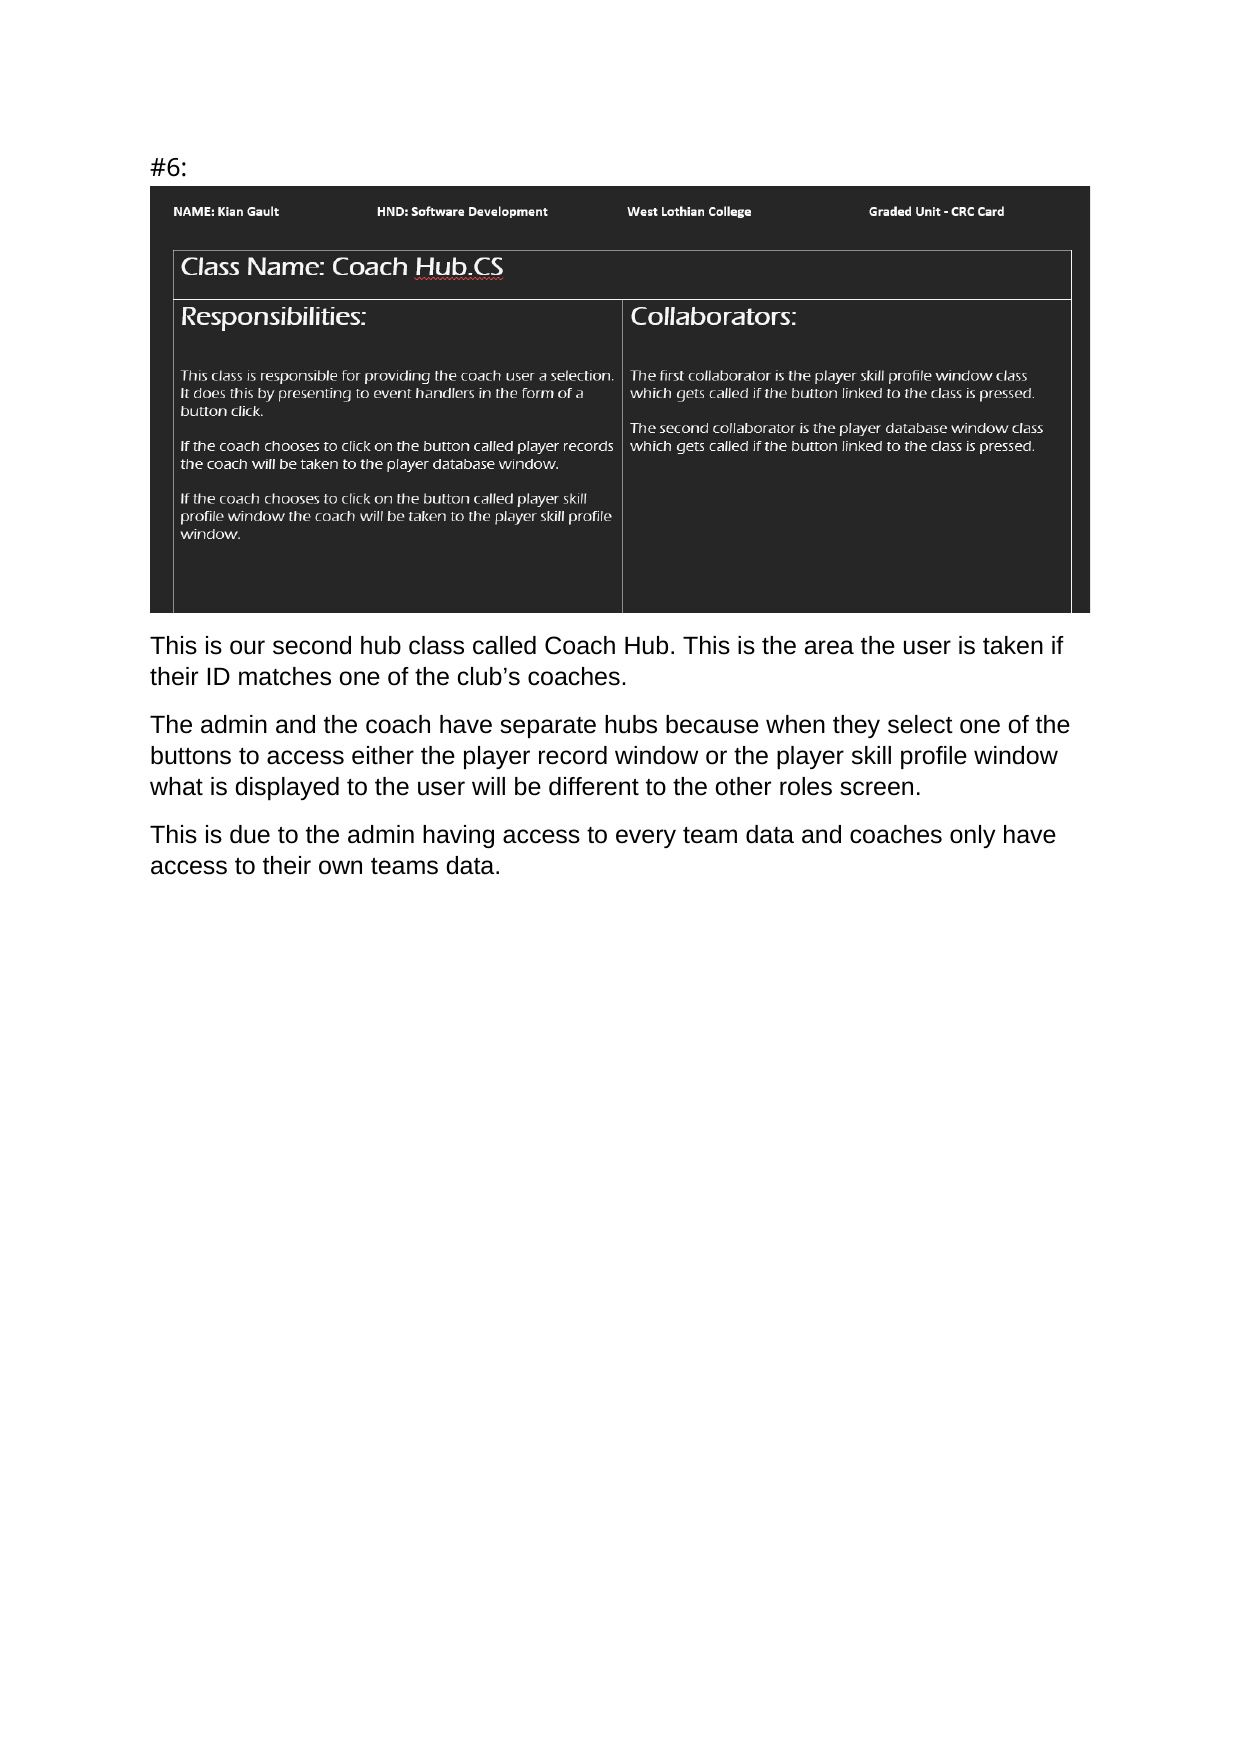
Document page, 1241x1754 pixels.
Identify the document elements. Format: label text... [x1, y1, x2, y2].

text This is due to the admin having access to every team data and coaches only have access to their own teams data. [150, 820, 1090, 880]
picture [150, 186, 1091, 613]
text The admin and the coach have separate hubs because when they select one of the buttons to access either the player record window or the player skill profile window what is displayed to the user will be different to the other roles screen. [150, 710, 1090, 801]
text #6: [150, 150, 1090, 186]
text This is our second hub class called Coach Hub. This is the area the user is taken if their ID matches one of the club’s coaches. [150, 631, 1090, 691]
